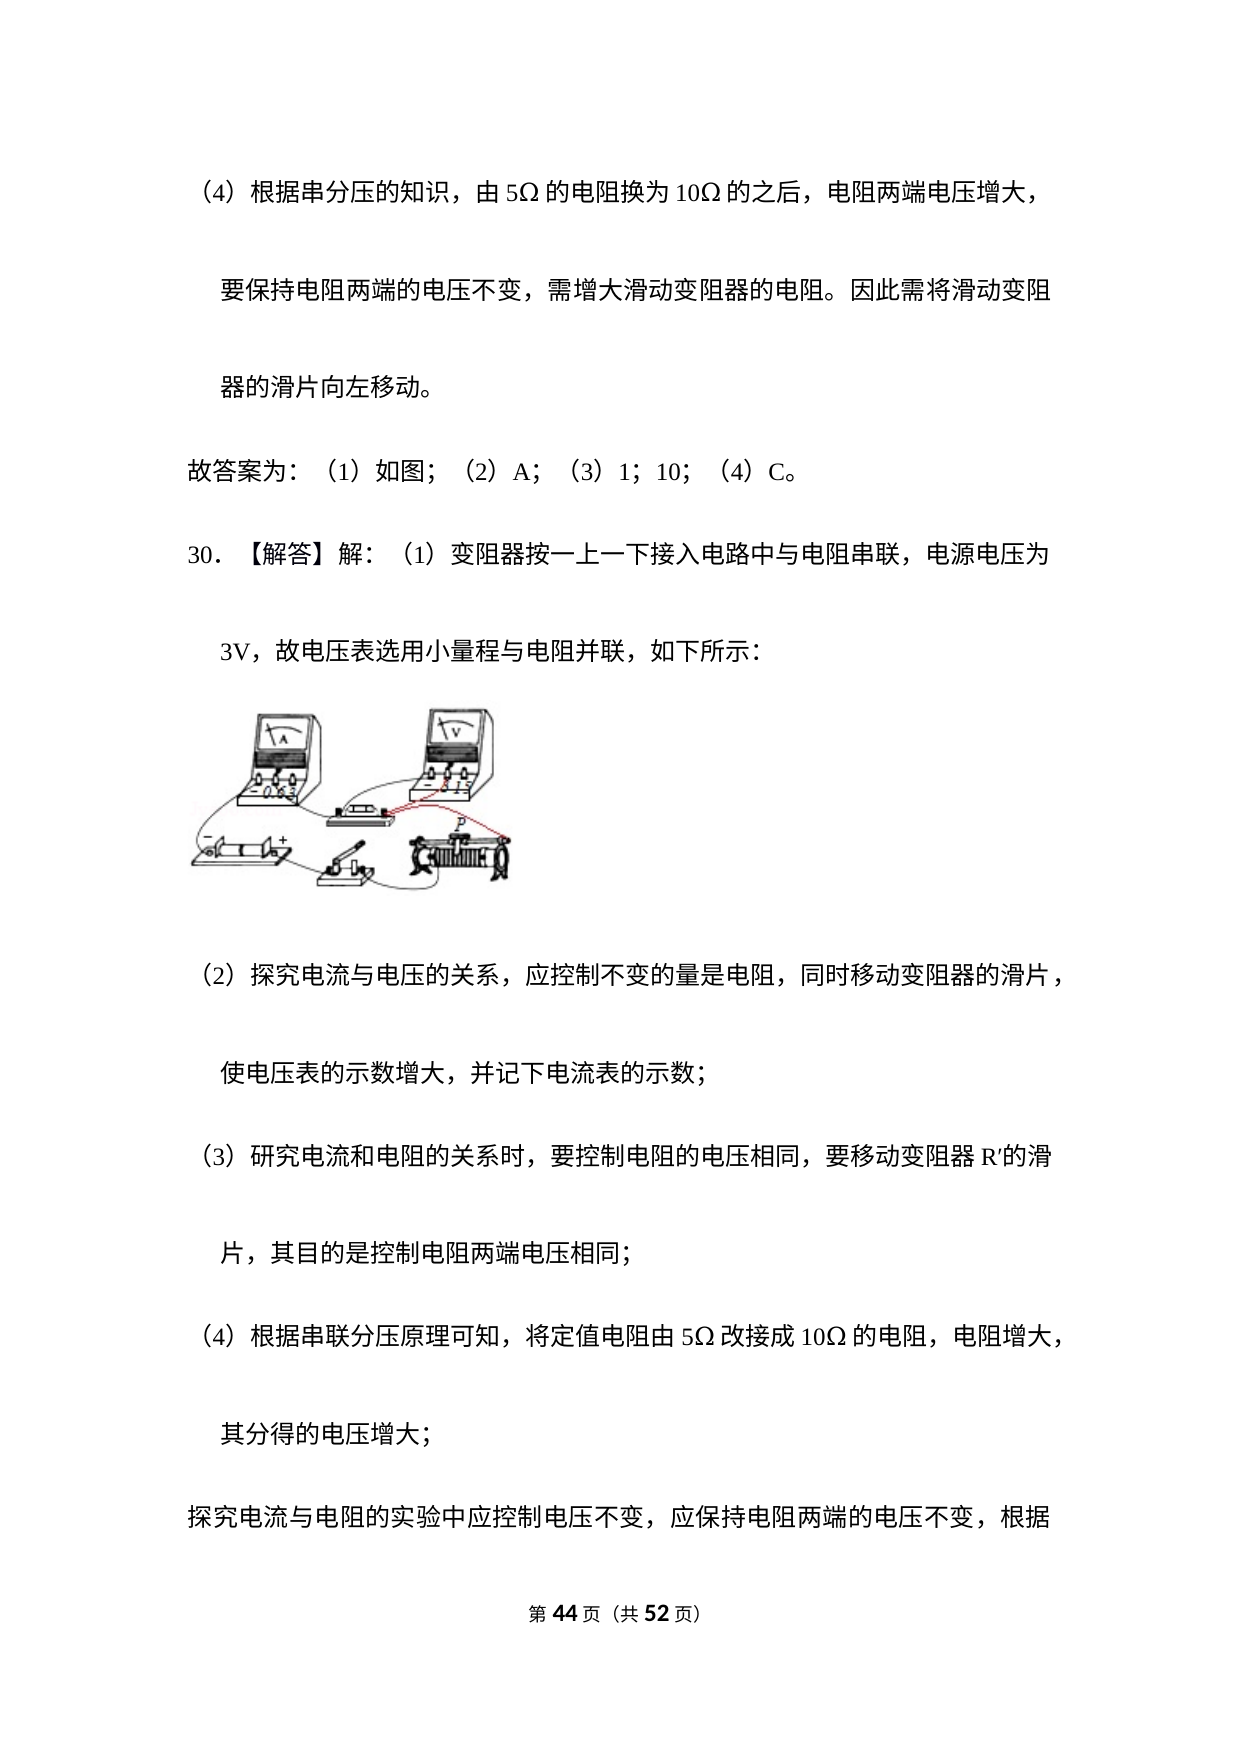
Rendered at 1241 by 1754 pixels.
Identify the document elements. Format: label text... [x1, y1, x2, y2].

text （2）探究电流与电压的关系，应控制不变的量是电阻，同时移动变阻器的滑片，使电压表的示数增大，并记下电流表的示数； [187, 941, 1053, 1104]
text （4）根据串联分压原理可知，将定值电阻由5Ω改接成10Ω的电阻，电阻增大，其分得的电压增大； [187, 1302, 1053, 1465]
text 30．【解答】解：（1）变阻器按一上一下接入电路中与电阻串联，电源电压为3V，故电压表选用小量程与电阻并联，如下所示： [187, 520, 1053, 682]
text （4）根据串分压的知识，由5Ω的电阻换为10Ω的之后，电阻两端电压增大，要保持电阻两端的电压不变，需增大滑动变阻器的电阻。因此需将滑动变阻器的滑片向左移动。 [187, 158, 1053, 418]
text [187, 1483, 1053, 1548]
text 故答案为：（1）如图；（2）A；（3）1；10；（4）C。 [187, 437, 1053, 502]
text （3）研究电流和电阻的关系时，要控制电阻的电压相同，要移动变阻器R′的滑片，其目的是控制电阻两端电压相同； [187, 1122, 1053, 1284]
picture [187, 700, 519, 896]
